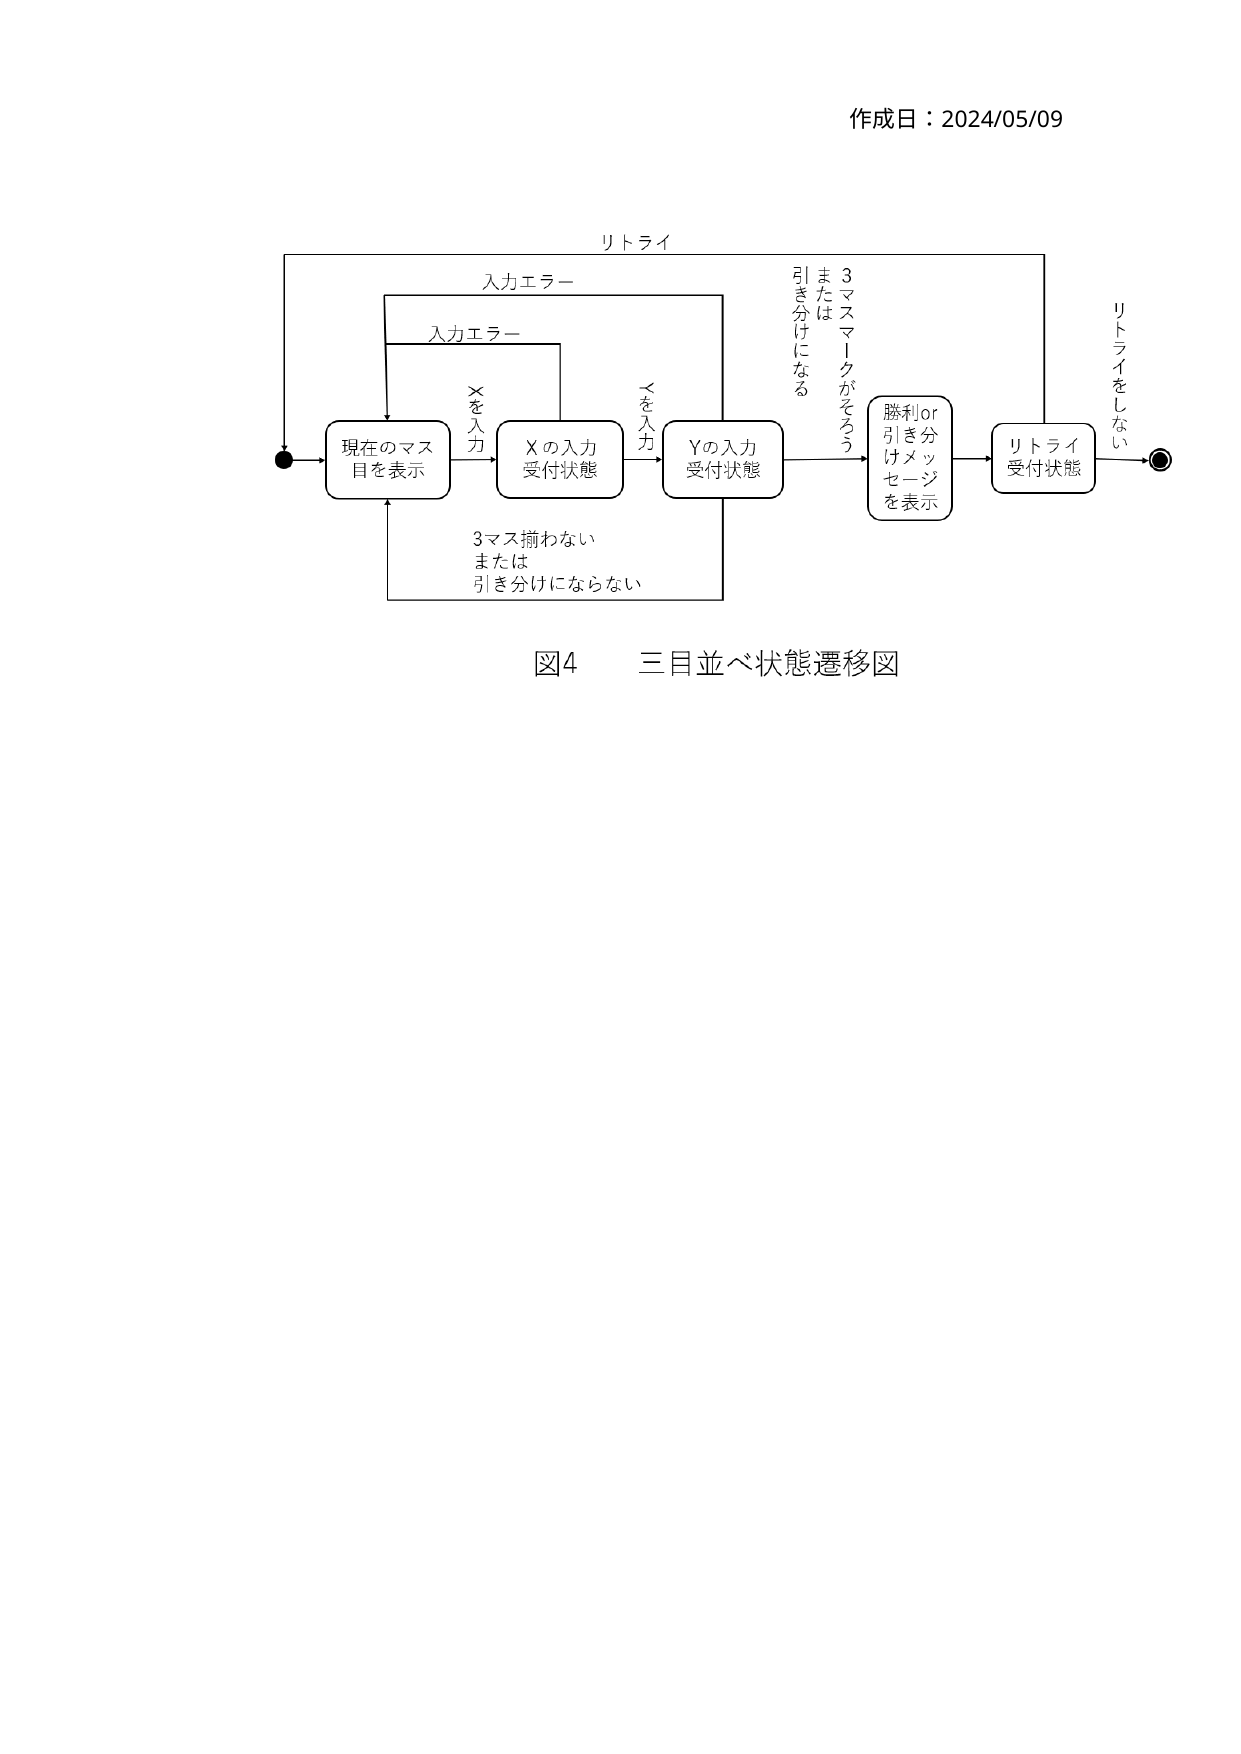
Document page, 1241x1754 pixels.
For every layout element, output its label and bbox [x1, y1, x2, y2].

picture [223, 222, 1182, 709]
